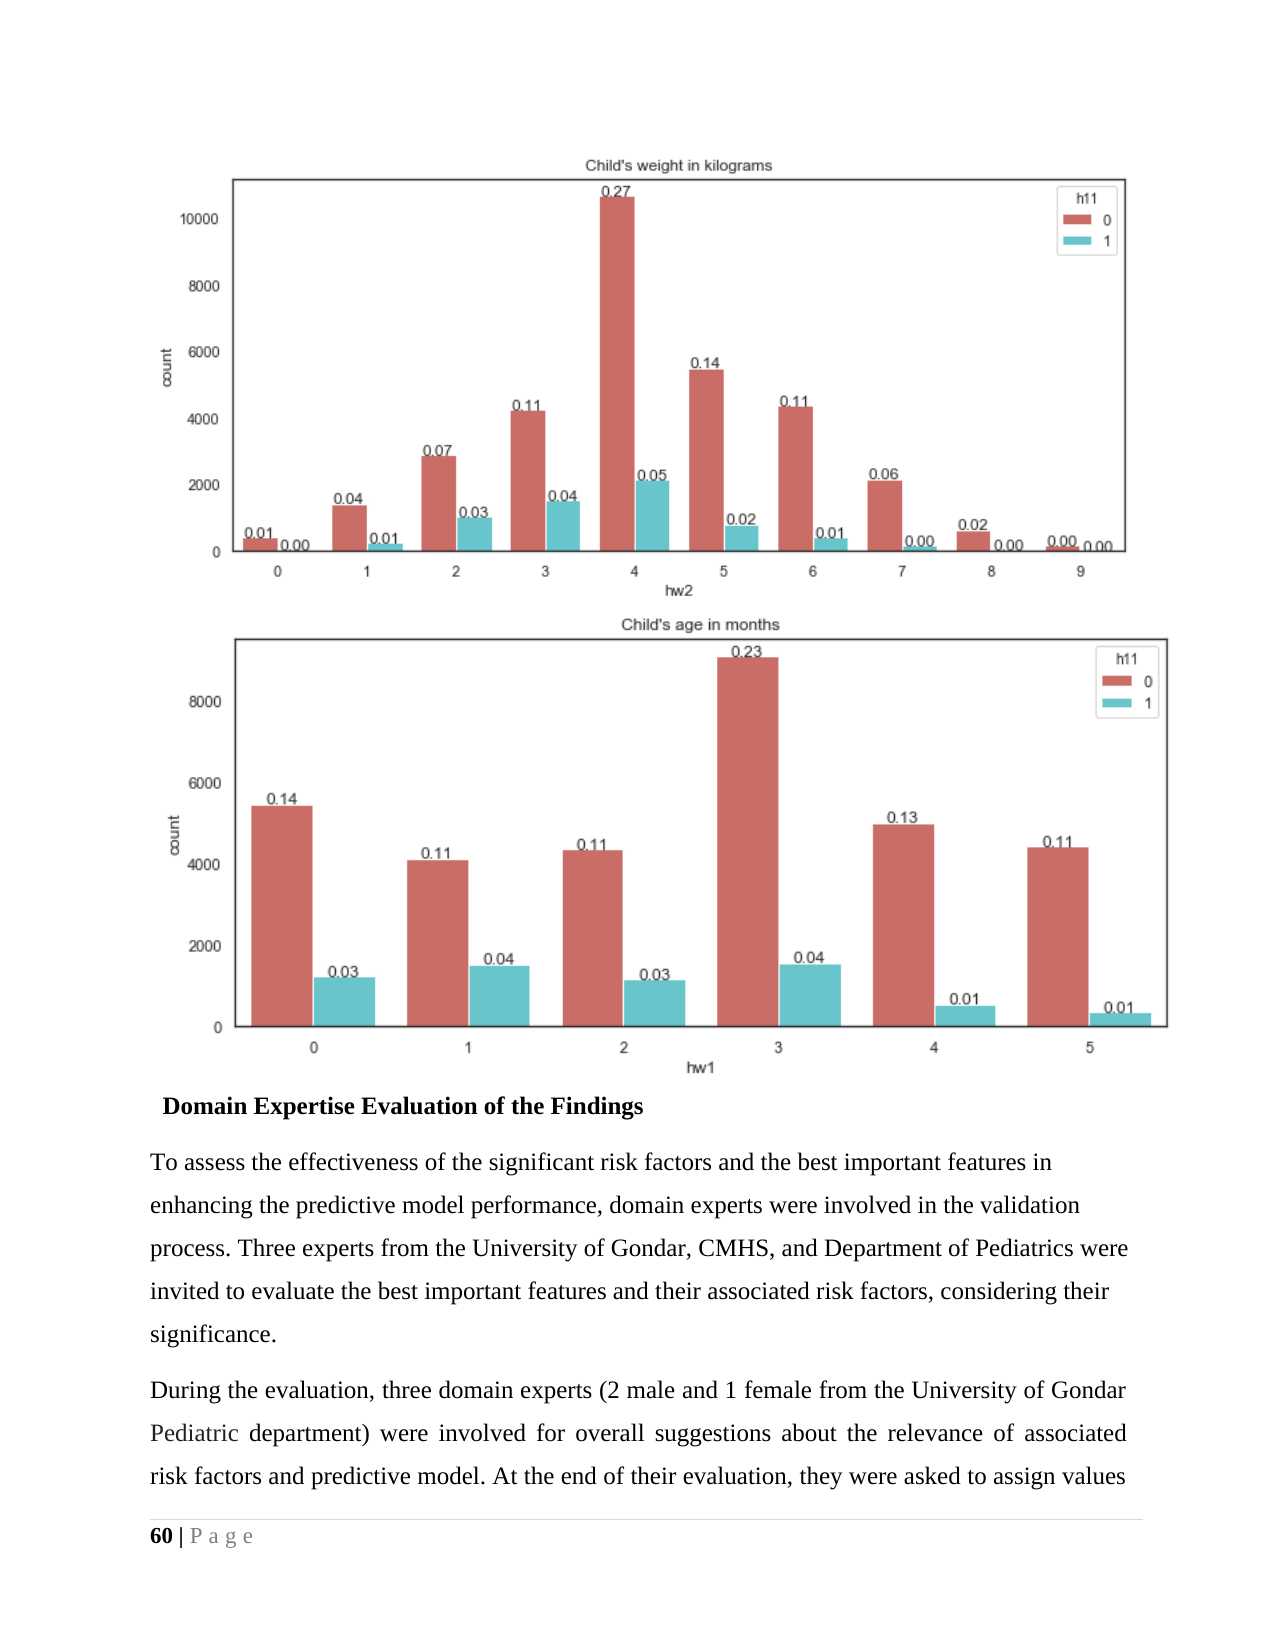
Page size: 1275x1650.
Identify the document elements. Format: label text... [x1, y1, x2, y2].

text Domain Expertise Evaluation of the Findings [150, 1091, 1143, 1120]
text To assess the effectiveness of the significant risk factors and the best important features in enhancing the predictive model performance, domain experts were involved in the validation process. Three experts from the University of Gondar, CMHS, and Department of Pediatrics were invited to evaluate the best important features and their associated risk factors, considering their significance. [150, 1147, 1143, 1348]
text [150, 1375, 1128, 1490]
picture [150, 150, 1193, 1089]
